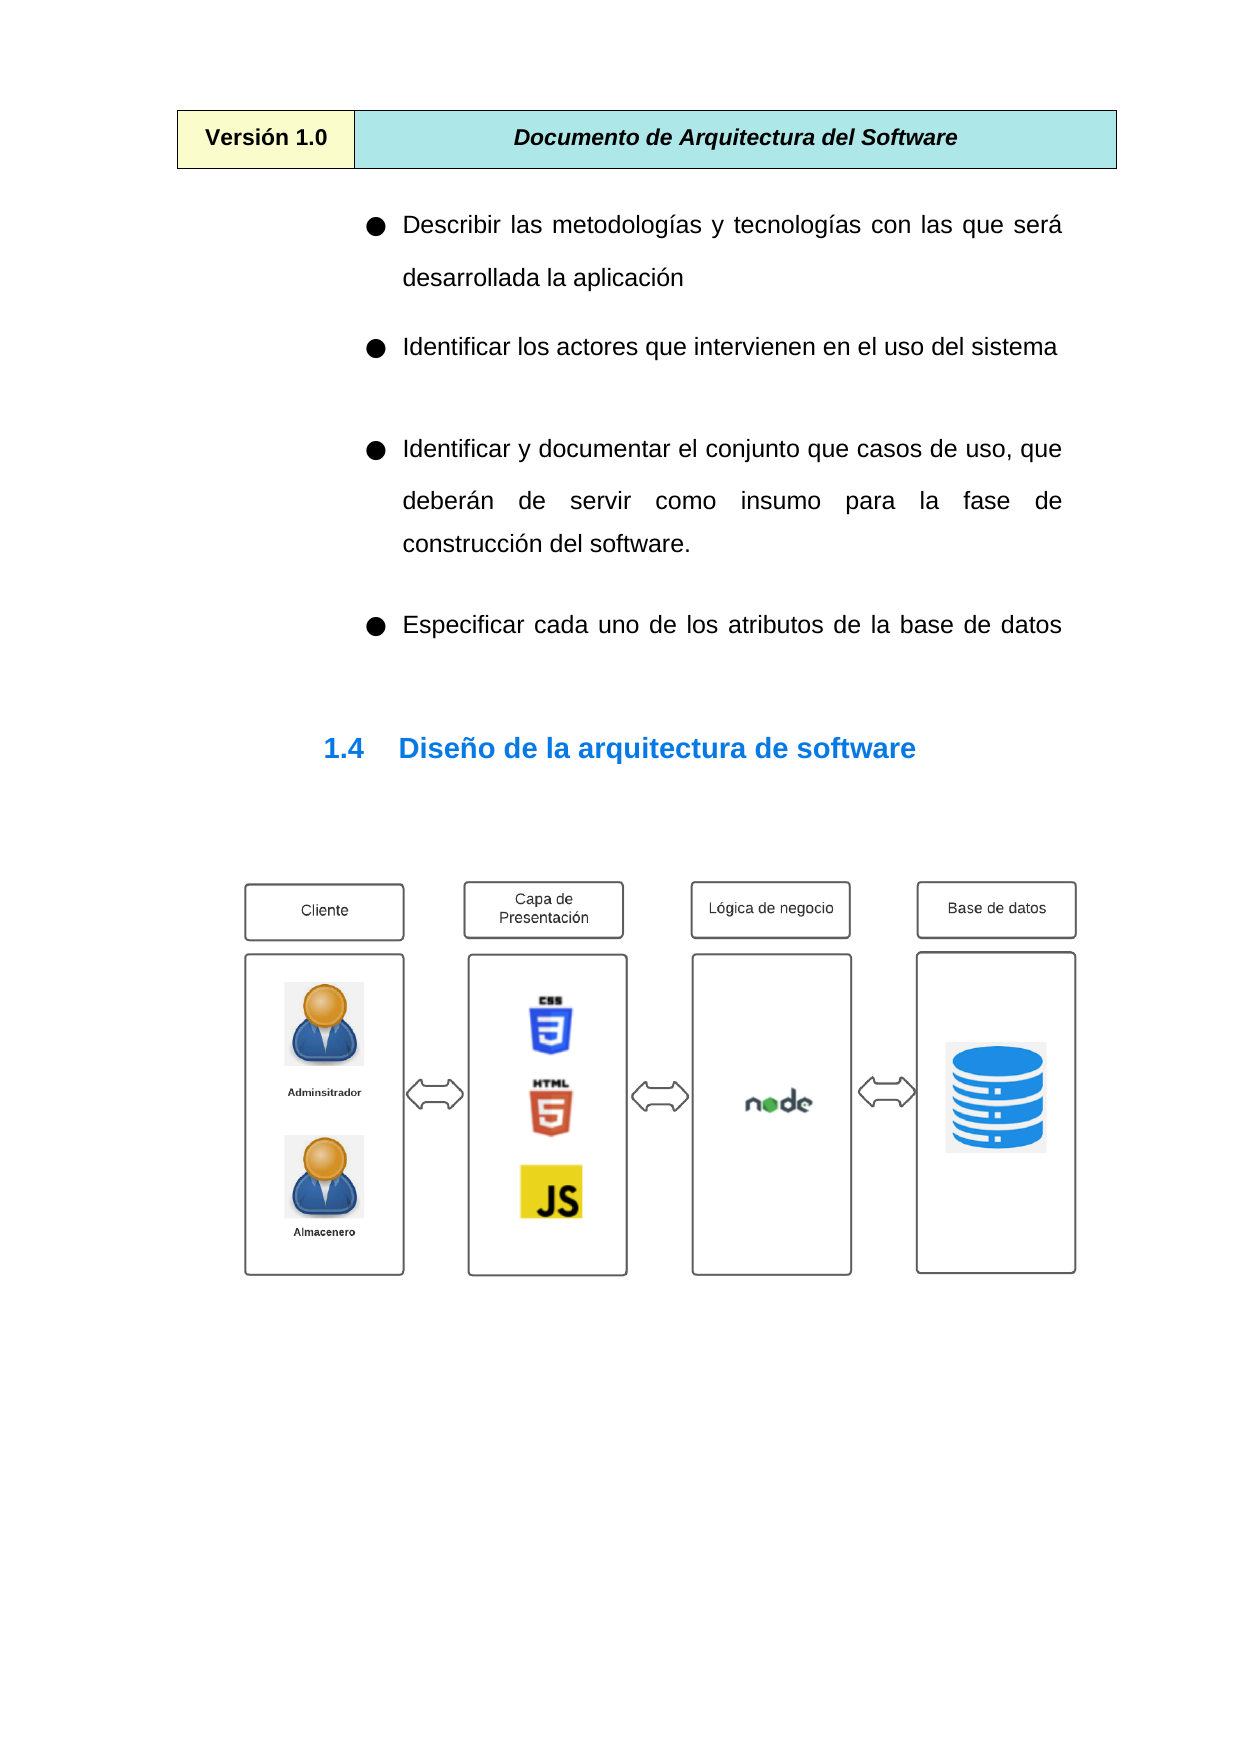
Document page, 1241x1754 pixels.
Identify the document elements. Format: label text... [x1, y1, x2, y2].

list Identificar los actores que intervienen en el uso del sistema [365, 318, 1063, 369]
list Especificar cada uno de los atributos de la base de datos [365, 597, 1063, 691]
subtitle Diseño de la arquitectura de software [177, 731, 1063, 764]
list Identificar y documentar el conjunto que casos de uso, que deberán de servir como insumo para la fase de construcción del software. [365, 420, 1063, 557]
picture [217, 855, 1104, 1303]
list Describir las metodologías y tecnologías con las que será desarrollada la aplicación [365, 197, 1063, 291]
